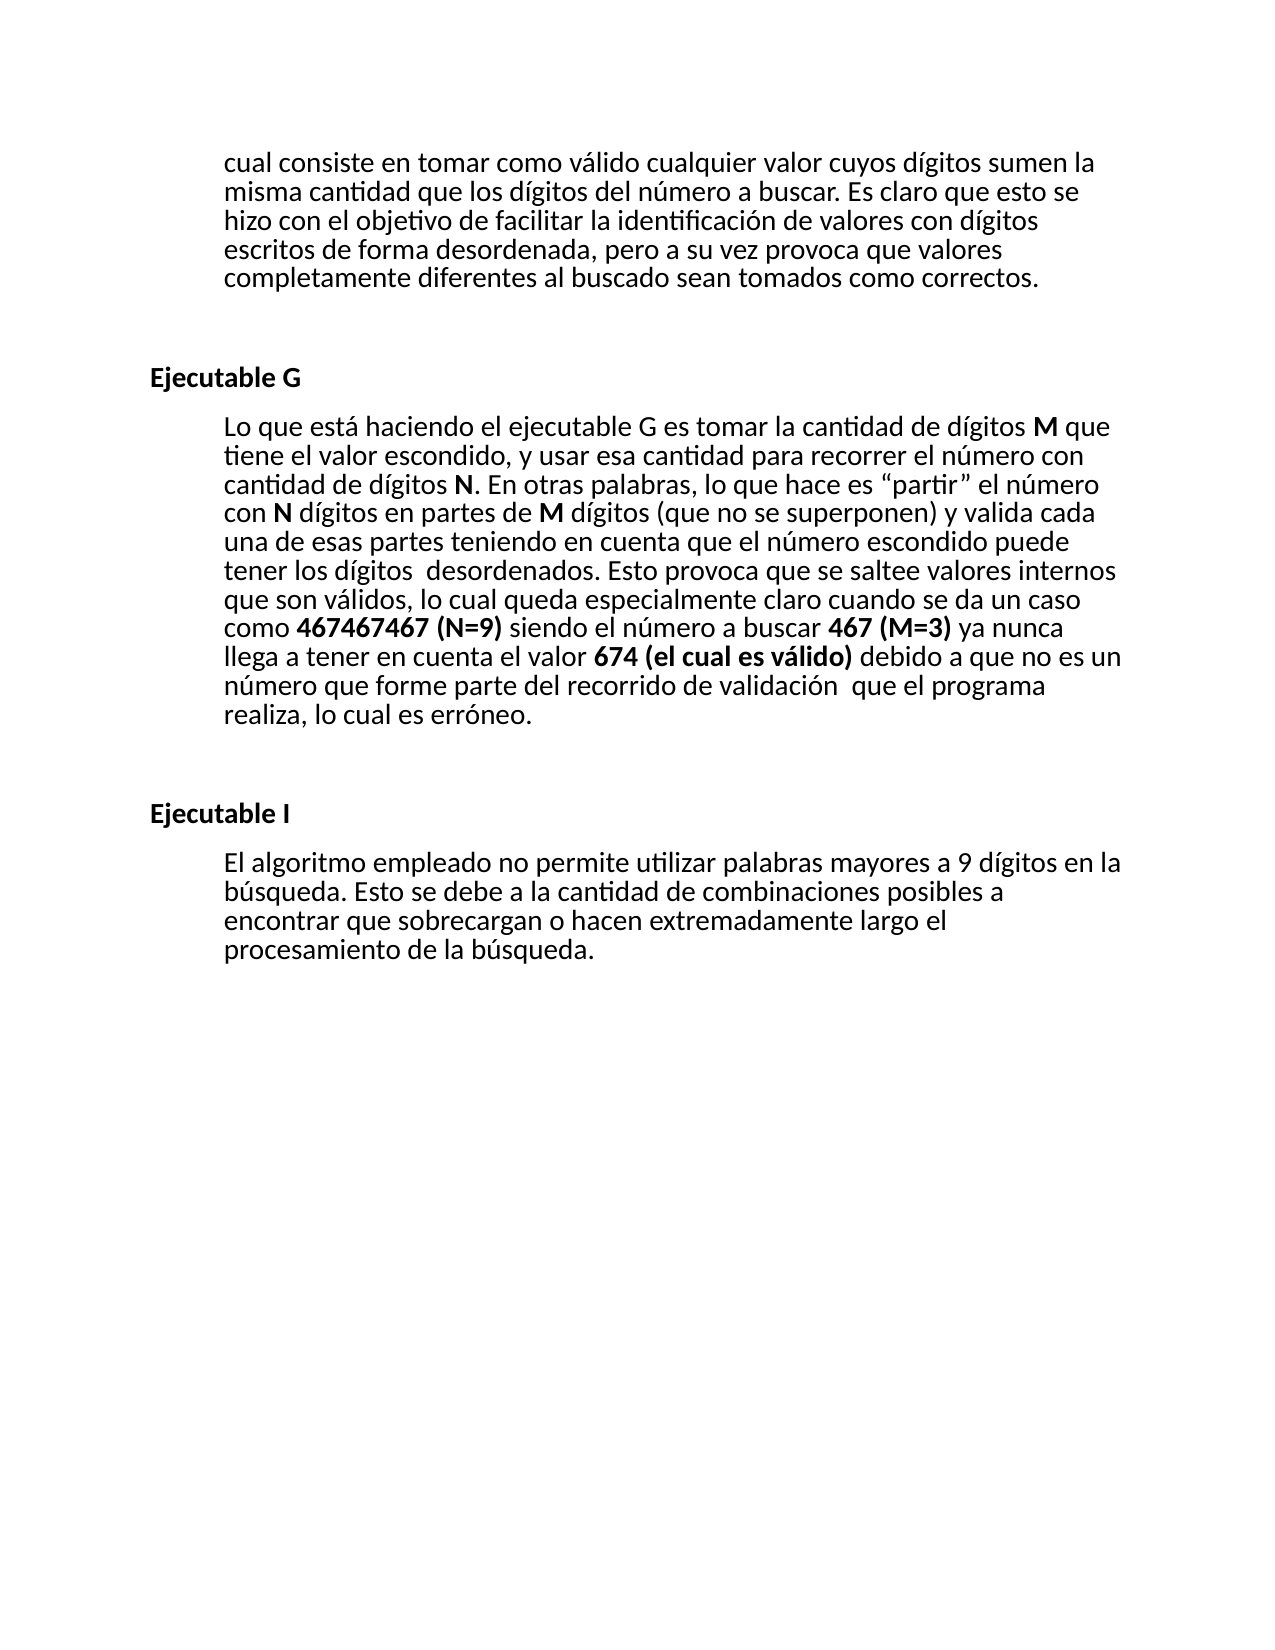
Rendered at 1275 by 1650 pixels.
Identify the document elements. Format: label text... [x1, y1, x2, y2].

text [224, 150, 1125, 294]
text Lo que está haciendo el ejecutable G es tomar la cantidad de dígitos M que tiene el valor escondido, y usar esa cantidad para recorrer el número con cantidad de dígitos N. En otras palabras, lo que hace es “partir” el número con N dígitos en partes de M dígitos (que no se superponen) y valida cada una de esas partes teniendo en cuenta que el número escondido puede tener los dígitos desordenados. Esto provoca que se saltee valores internos que son válidos, lo cual queda especialmente claro cuando se da un caso como 467467467 (N=9) siendo el número a buscar 467 (M=3) ya nunca llega a tener en cuenta el valor 674 (el cual es válido) debido a que no es un número que forme parte del recorrido de validación que el programa realiza, lo cual es erróneo. [224, 414, 1125, 730]
text El algoritmo empleado no permite utilizar palabras mayores a 9 dígitos en la búsqueda. Esto se debe a la cantidad de combinaciones posibles a encontrar que sobrecargan o hacen extremadamente largo el procesamiento de la búsqueda. [224, 850, 1125, 965]
text Ejecutable G [150, 364, 1125, 393]
text Ejecutable I [150, 800, 1125, 829]
